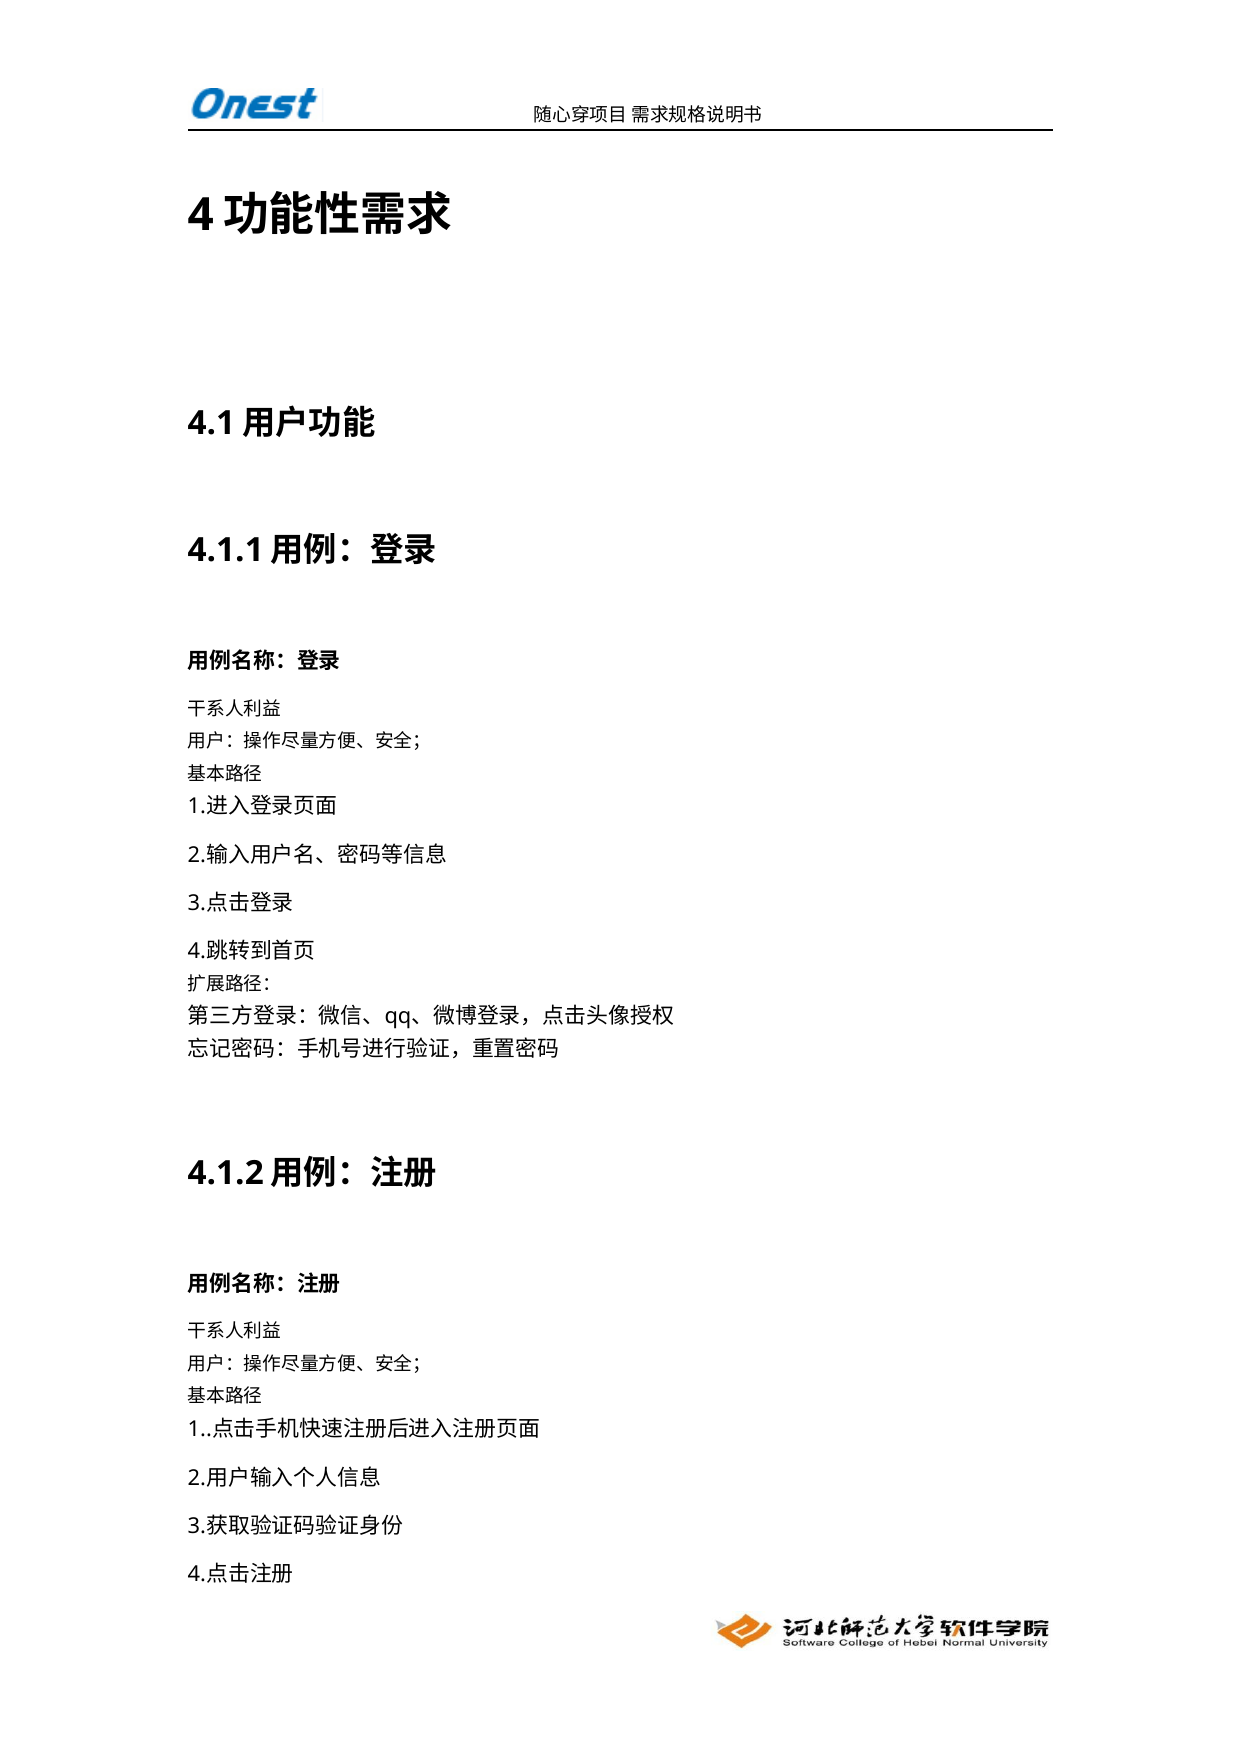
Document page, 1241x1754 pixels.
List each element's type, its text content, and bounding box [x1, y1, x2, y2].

text 2.用户输入个人信息 [187, 1459, 1053, 1492]
text 基本路径 [187, 756, 1053, 788]
text 1..点击手机快速注册后进入注册页面 [187, 1411, 1053, 1443]
text 用户：操作尽量方便、安全； [187, 1346, 1053, 1378]
text 干系人利益 [187, 1313, 1053, 1346]
text 忘记密码：手机号进行验证，重置密码 [187, 1031, 1053, 1063]
text 1.进入登录页面 [187, 788, 1053, 821]
picture [187, 88, 324, 122]
subtitle 4.1.2用例：注册 [187, 1138, 1053, 1203]
text 第三方登录：微信、qq、微博登录，点击头像授权 [187, 998, 1053, 1031]
text 4.跳转到首页 [187, 933, 1053, 966]
text 4.点击注册 [187, 1556, 1053, 1588]
text 用例名称：登录 [187, 642, 1053, 675]
subtitle 4.1用户功能 [187, 388, 1053, 453]
picture [710, 1611, 1053, 1651]
text 3.点击登录 [187, 885, 1053, 917]
text 3.获取验证码验证身份 [187, 1508, 1053, 1540]
text 2.输入用户名、密码等信息 [187, 837, 1053, 869]
text 扩展路径： [187, 966, 1053, 998]
subtitle 4功能性需求 [187, 162, 1053, 259]
text 干系人利益 [187, 691, 1053, 723]
text 用户：操作尽量方便、安全； [187, 723, 1053, 756]
text 基本路径 [187, 1378, 1053, 1411]
text 用例名称：注册 [187, 1265, 1053, 1298]
subtitle 4.1.1用例：登录 [187, 515, 1053, 580]
